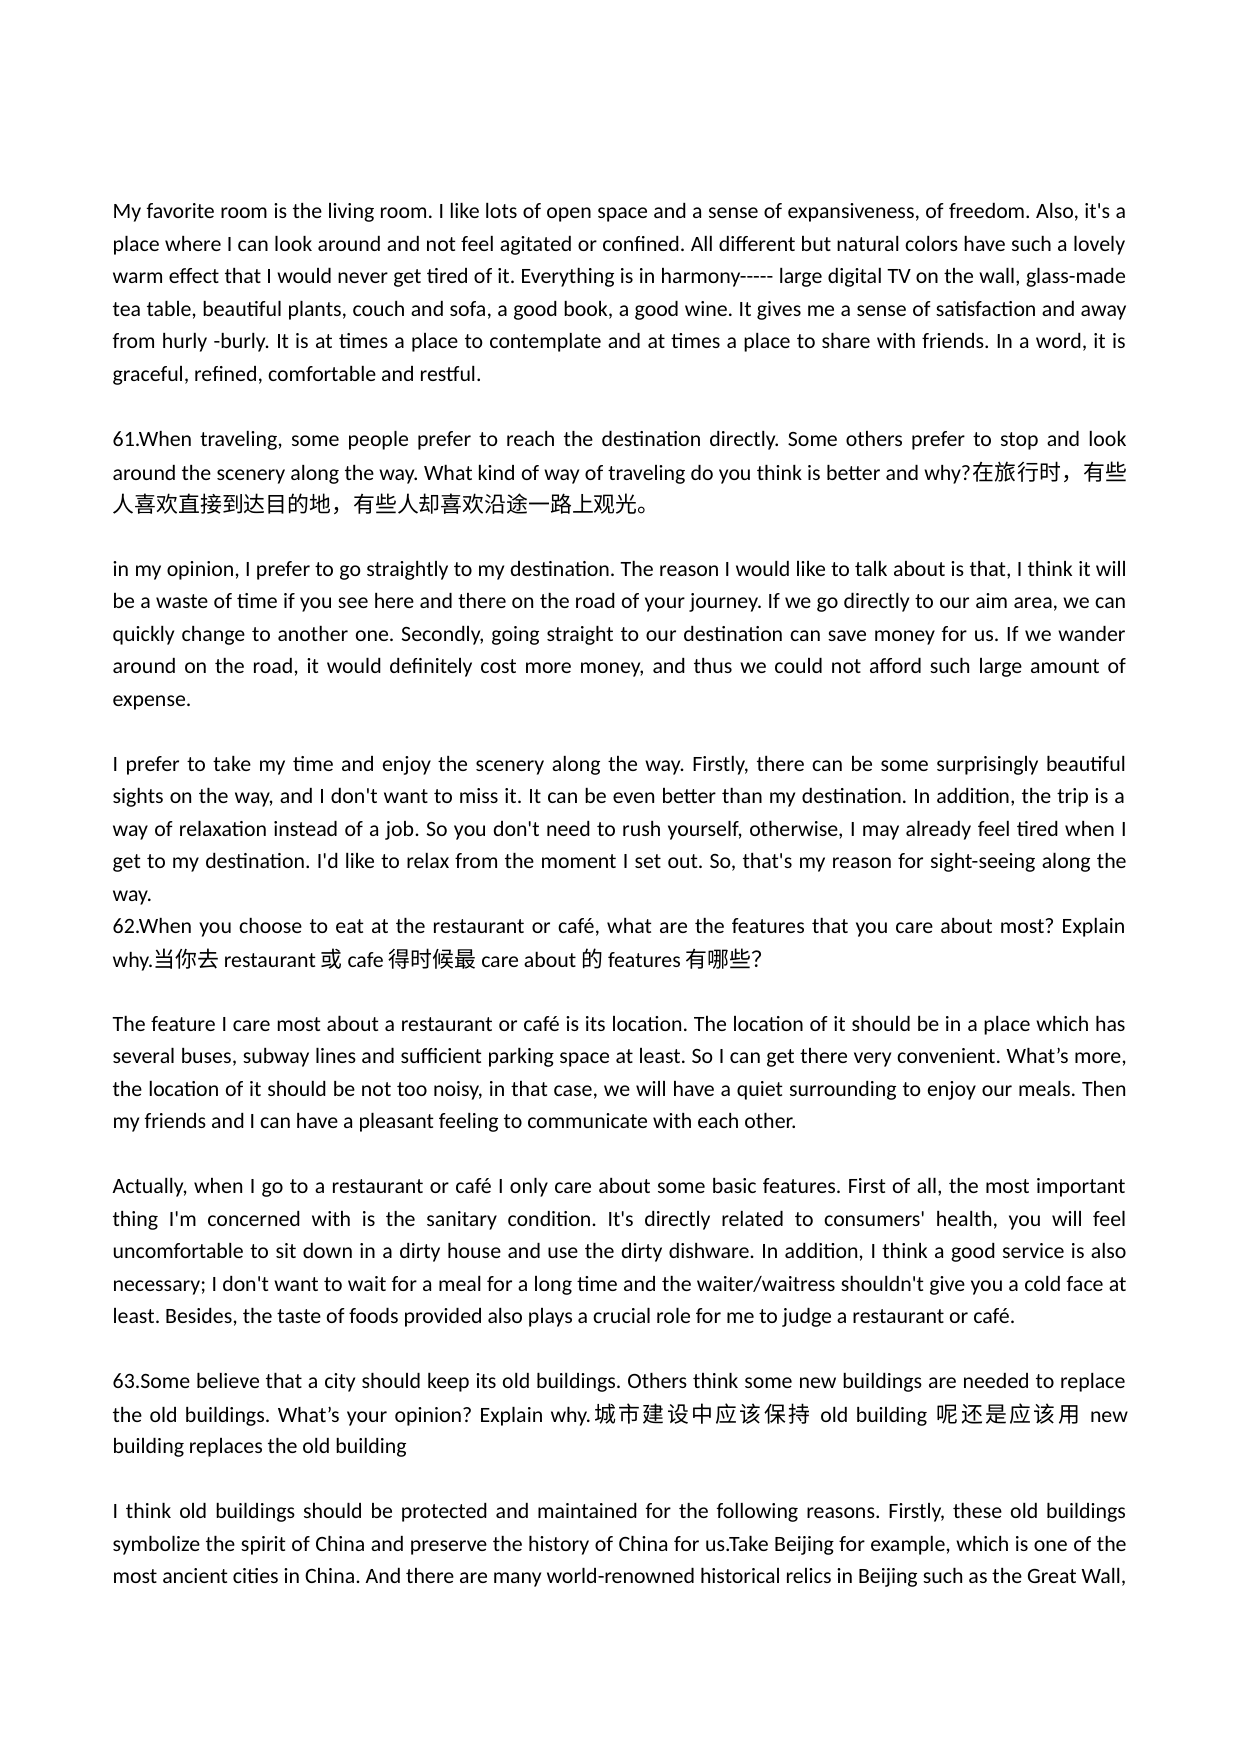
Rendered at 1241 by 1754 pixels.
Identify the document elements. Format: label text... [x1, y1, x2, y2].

text in my opinion, I prefer to go straightly to my destination. The reason I would like to talk about is that, I think it will be a waste of time if you see here and there on the road of your journey. If we go directly to our aim area, we can quickly change to another one. Secondly, going straight to our destination can save money for us. If we wander around on the road, it would definitely cost more money, and thus we could not afford such large amount of expense. [112, 552, 1128, 714]
text Actually, when I go to a restaurant or café I only care about some basic features. First of all, the most important thing I'm concerned with is the sanitary condition. It's directly related to consumers' health, you will feel uncomfortable to sit down in a dirty house and use the dirty dishware. In addition, I think a good service is also necessary; I don't want to wait for a meal for a long time and the waiter/waitress shouldn't give you a cold face at least. Besides, the taste of foods provided also plays a crucial role for me to judge a restaurant or café. [112, 1169, 1128, 1332]
text 62.When you choose to eat at the restaurant or café, what are the features that you care about most? Explain why.当你去 restaurant 或 cafe 得时候最 care about 的 features 有哪些？ [112, 909, 1128, 974]
text I prefer to take my time and enjoy the scenery along the way. Firstly, there can be some surprisingly beautiful sights on the way, and I don't want to miss it. It can be even better than my destination. In addition, the trip is a way of relaxation instead of a job. So you don't need to rush yourself, otherwise, I may already feel tired when I get to my destination. I'd like to relax from the moment I set out. So, that's my reason for sight-seeing along the way. [112, 747, 1128, 909]
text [112, 1494, 1128, 1592]
text The feature I care most about a restaurant or café is its location. The location of it should be in a place which has several buses, subway lines and sufficient parking space at least. So I can get there very convenient. What’s more, the location of it should be not too noisy, in that case, we will have a quiet surrounding to enjoy our meals. Then my friends and I can have a pleasant feeling to communicate with each other. [112, 1007, 1128, 1137]
text 61.When traveling, some people prefer to reach the destination directly. Some others prefer to stop and look around the scenery along the way. What kind of way of traveling do you think is better and why?在旅行时，有些人喜欢直接到达目的地，有些人却喜欢沿途一路上观光。 [112, 422, 1128, 519]
text 63.Some believe that a city should keep its old buildings. Others think some new buildings are needed to replace the old buildings. What’s your opinion? Explain why.城市建设中应该保持 old building 呢还是应该用 new building replaces the old building [112, 1364, 1128, 1462]
text My favorite room is the living room. I like lots of open space and a sense of expansiveness, of freedom. Also, it's a place where I can look around and not feel agitated or confined. All different but natural colors have such a lovely warm effect that I would never get tired of it. Everything is in harmony----- large digital TV on the wall, glass-made tea table, beautiful plants, couch and sofa, a good book, a good wine. It gives me a sense of satisfaction and away from hurly -burly. It is at times a place to contemplate and at times a place to share with friends. In a word, it is graceful, refined, comfortable and restful. [112, 194, 1128, 389]
